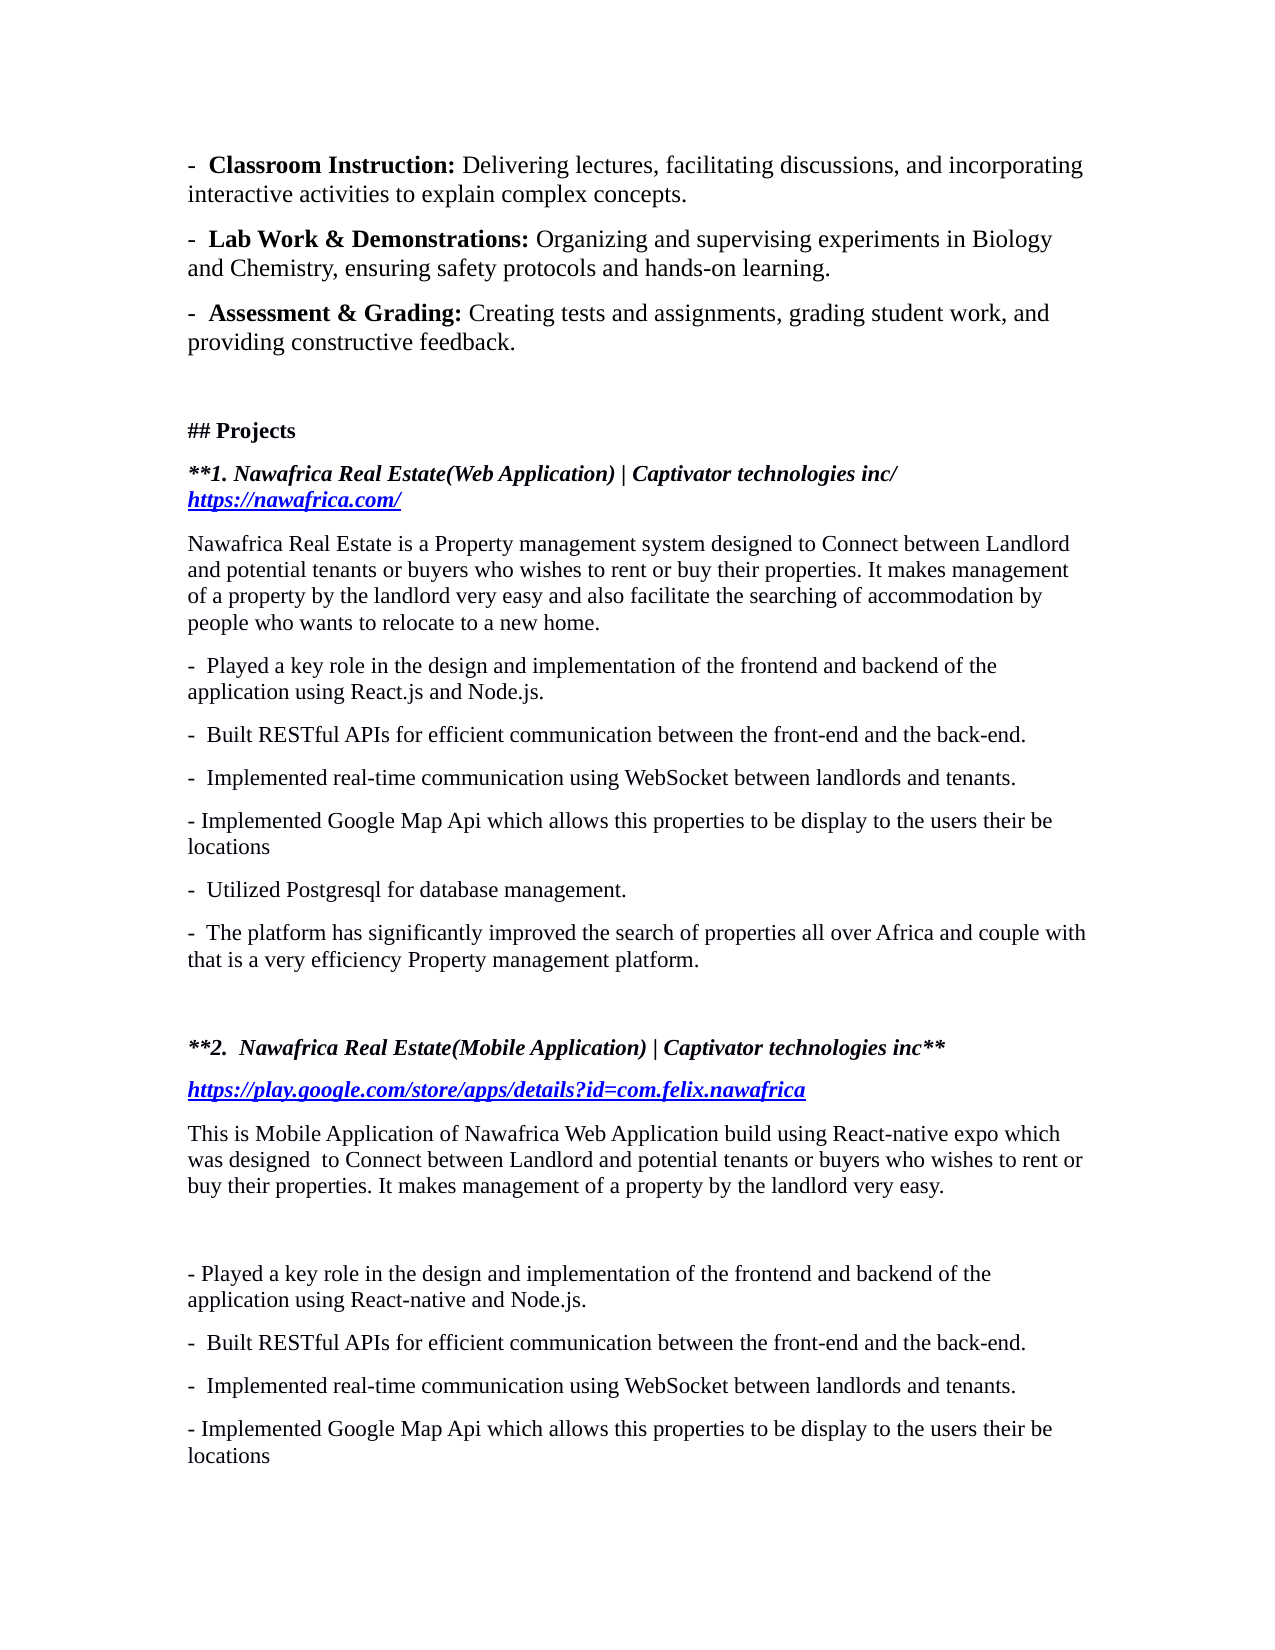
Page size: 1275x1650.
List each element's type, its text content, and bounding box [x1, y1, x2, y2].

text https://play.google.com/store/apps/details?id=com.felix.nawafrica [187, 1078, 1087, 1104]
text - Assessment & Grading: Creating tests and assignments, grading student work, and providing constructive feedback. [187, 298, 1087, 356]
text - Implemented real-time communication using WebSocket between landlords and tenants. [187, 765, 1087, 791]
text - Built RESTful APIs for efficient communication between the front-end and the back-end. [187, 1332, 1087, 1358]
text This is Mobile Application of Nawafrica Web Application build using React-native expo which was designed to Connect between Landlord and potential tenants or buyers who wishes to rent or buy their properties. It makes management of a property by the landlord very easy. [187, 1121, 1087, 1200]
text - Implemented Google Map Api which allows this properties to be display to the users their be locations [187, 808, 1087, 861]
text - Implemented real-time communication using WebSocket between landlords and tenants. [187, 1374, 1087, 1401]
text - Played a key role in the design and implementation of the frontend and backend of the application using React.js and Node.js. [187, 652, 1087, 705]
text - Played a key role in the design and implementation of the frontend and backend of the application using React-native and Node.js. [187, 1262, 1087, 1315]
text Nawafrica Real Estate is a Property management system designed to Connect between Landlord and potential tenants or buyers who wishes to rent or buy their properties. It makes management of a property by the landlord very easy and also facilitate the searching of accommodation by people who wants to relocate to a new home. [187, 530, 1087, 636]
text ## Projects [187, 418, 1087, 444]
text **2. Nawafrica Real Estate(Mobile Application) | Captivator technologies inc** [187, 1035, 1087, 1061]
text - The platform has significantly improved the search of properties all over Africa and couple with that is a very efficiency Property management platform. [187, 920, 1087, 973]
text - Built RESTful APIs for efficient communication between the front-end and the back-end. [187, 722, 1087, 748]
text - Implemented Google Map Api which allows this properties to be display to the users their be locations [187, 1418, 1087, 1470]
text - Lab Work & Demonstrations: Organizing and supervising experiments in Biology and Chemistry, ensuring safety protocols and hands-on learning. [187, 224, 1087, 282]
text **1. Nawafrica Real Estate(Web Application) | Captivator technologies inc/ https://nawafrica.com/ [187, 461, 1087, 514]
text - Utilized Postgresql for database management. [187, 877, 1087, 903]
text - Classroom Instruction: Delivering lectures, facilitating discussions, and incorporating interactive activities to explain complex concepts. [187, 150, 1087, 207]
